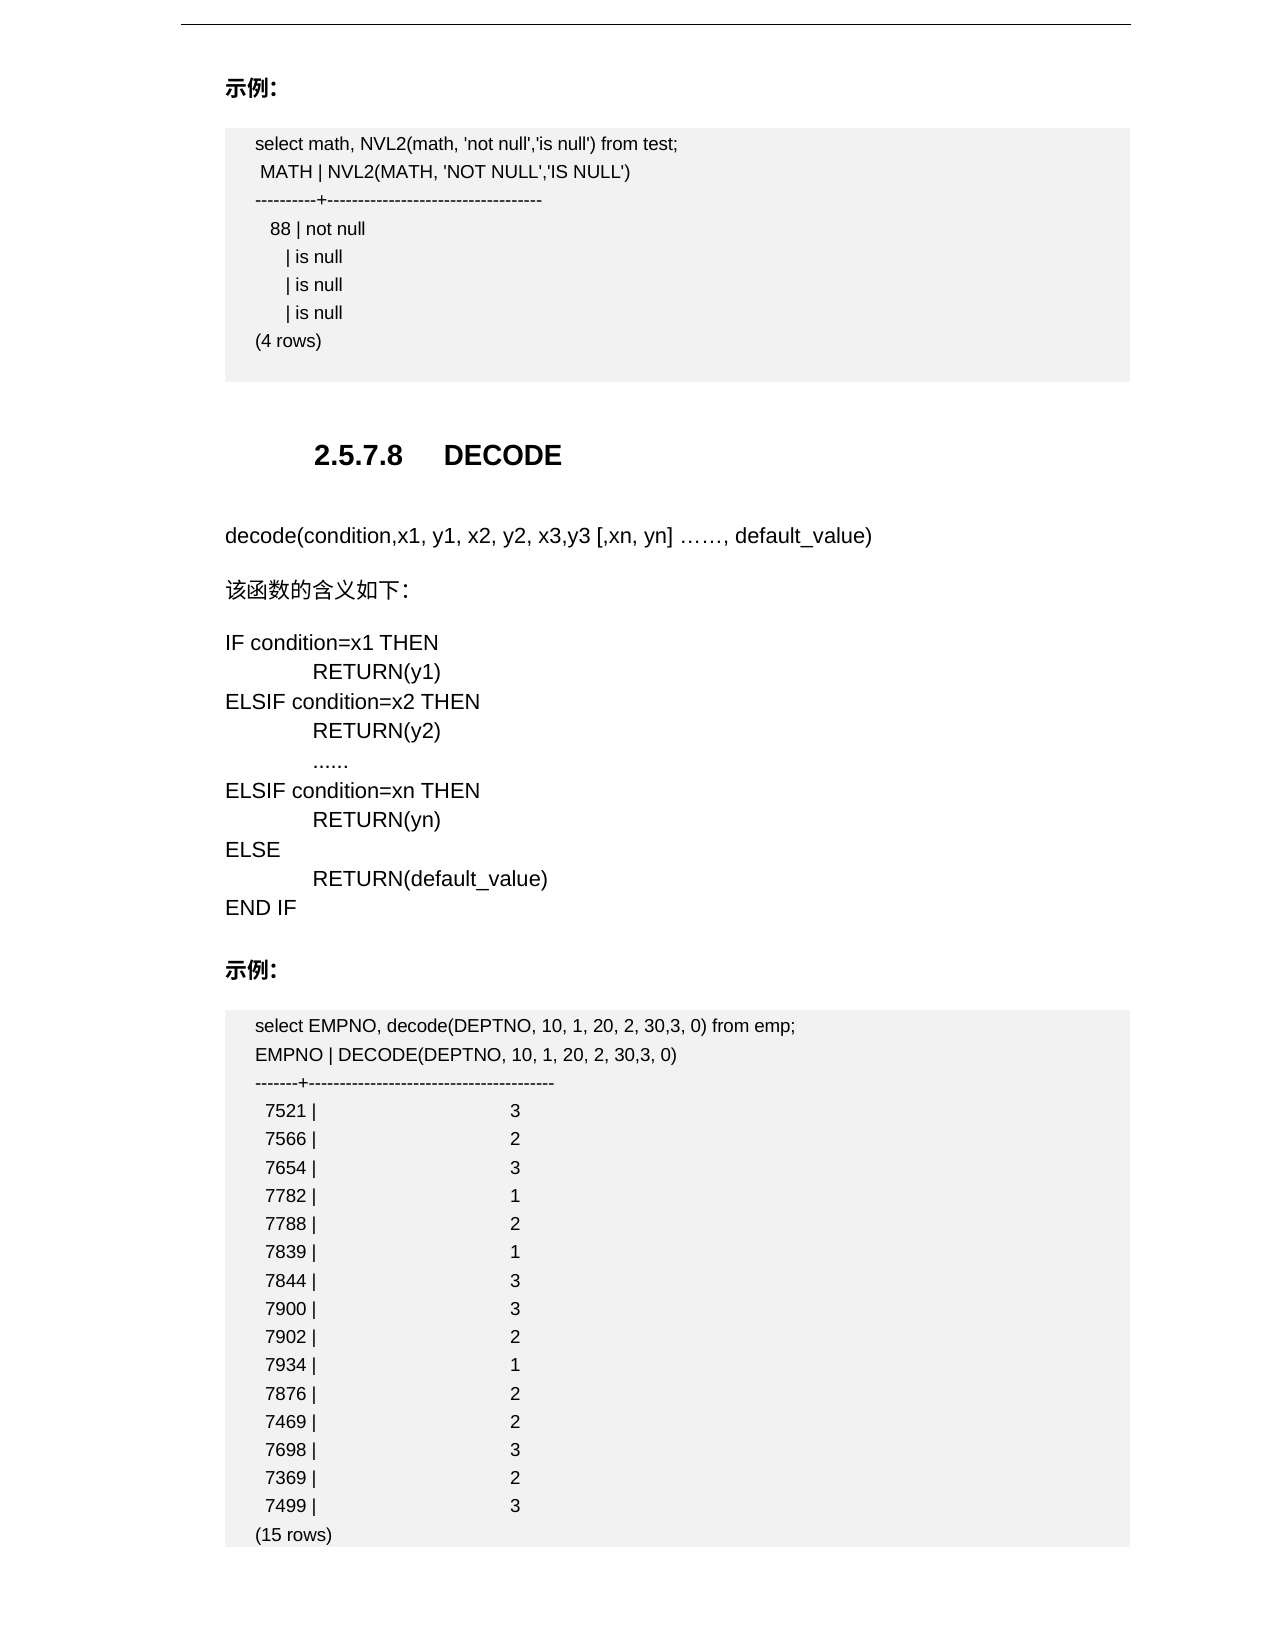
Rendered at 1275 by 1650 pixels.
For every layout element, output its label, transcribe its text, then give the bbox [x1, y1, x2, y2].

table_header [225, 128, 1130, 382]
text ELSIF condition=xn THEN [181, 778, 1131, 803]
text RETURN(y1) [181, 659, 1131, 684]
text END IF [181, 895, 1131, 921]
text RETURN(default_value) [181, 865, 1131, 891]
text RETURN(yn) [181, 807, 1131, 832]
text ELSE [181, 836, 1131, 862]
text 示例： [181, 953, 1131, 985]
text RETURN(y2) [181, 718, 1131, 743]
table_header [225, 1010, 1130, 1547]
text decode(condition,x1, y1, x2, y2, x3,y3 [,xn, yn] ……, default_value) [181, 523, 1131, 548]
text 该函数的含义如下： [181, 573, 1131, 604]
text ...... [181, 748, 1131, 773]
text IF condition=x1 THEN [181, 630, 1131, 655]
text 示例： [181, 71, 1131, 102]
text ELSIF condition=x2 THEN [181, 689, 1131, 714]
subtitle DECODE [314, 438, 1131, 471]
